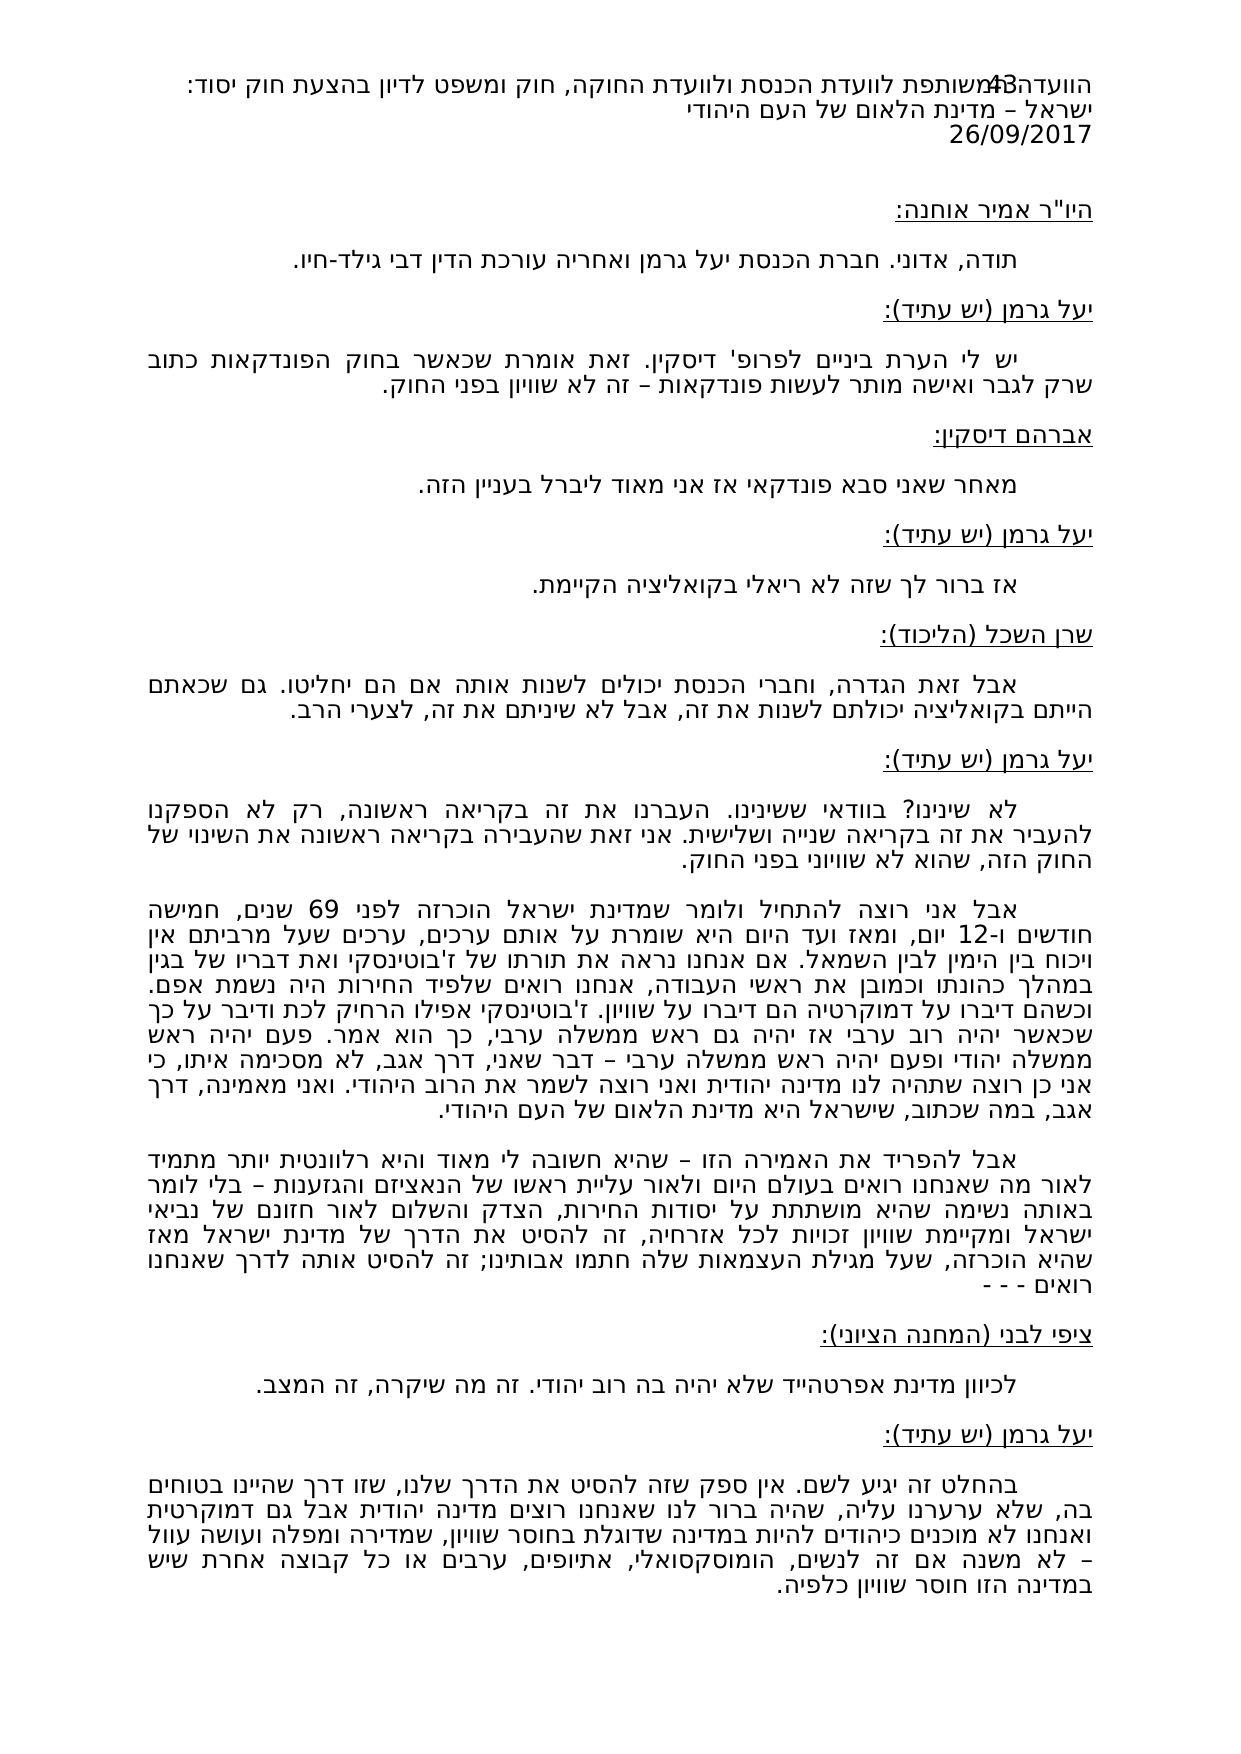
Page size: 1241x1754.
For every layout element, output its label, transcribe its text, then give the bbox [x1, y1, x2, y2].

text לכיוון מדינת אפרטהייד שלא יהיה בה רוב יהודי. זה מה שיקרה, זה המצב. [147, 1374, 1093, 1399]
text שרן השכל (הליכוד): [147, 624, 1093, 649]
text אז ברור לך שזה לא ריאלי בקואליציה הקיימת. [147, 574, 1093, 599]
text יעל גרמן (יש עתיד): [147, 299, 1093, 324]
text בהחלט זה יגיע לשם. אין ספק שזה להסיט את הדרך שלנו, שזו דרך שהיינו בטוחים בה, שלא ערערנו עליה, שהיה ברור לנו שאנחנו רוצים מדינה יהודית אבל גם דמוקרטית ואנחנו לא מוכנים כיהודים להיות במדינה שדוגלת בחוסר שוויון, שמדירה ומפלה ועושה עוול – לא משנה אם זה לנשים, הומוסקסואלי, אתיופים, ערבים או כל קבוצה אחרת שיש במדינה הזו חוסר שוויון כלפיה. [147, 1474, 1093, 1599]
text ציפי לבני (המחנה הציוני): [147, 1324, 1093, 1349]
text אבל להפריד את האמירה הזו – שהיא חשובה לי מאוד והיא רלוונטית יותר מתמיד לאור מה שאנחנו רואים בעולם היום ולאור עליית ראשו של הנאציזם והגזענות – בלי לומר באותה נשימה שהיא מושתתת על יסודות החירות, הצדק והשלום לאור חזונם של נביאי ישראל ומקיימת שוויון זכויות לכל אזרחיה, זה להסיט את הדרך של מדינת ישראל מאז שהיא הוכרזה, שעל מגילת העצמאות שלה חתמו אבותינו; זה להסיט אותה לדרך שאנחנו רואים - - - [147, 1149, 1093, 1299]
text אברהם דיסקין: [147, 424, 1093, 449]
text יעל גרמן (יש עתיד): [147, 524, 1093, 549]
text מאחר שאני סבא פונדקאי אז אני מאוד ליברל בעניין הזה. [147, 474, 1093, 499]
text יש לי הערת ביניים לפרופ' דיסקין. זאת אומרת שכאשר בחוק הפונדקאות כתוב שרק לגבר ואישה מותר לעשות פונדקאות – זה לא שוויון בפני החוק. [147, 349, 1093, 399]
text היו"ר אמיר אוחנה: [147, 199, 1093, 224]
text לא שינינו? בוודאי ששינינו. העברנו את זה בקריאה ראשונה, רק לא הספקנו להעביר את זה בקריאה שנייה ושלישית. אני זאת שהעבירה בקריאה ראשונה את השינוי של החוק הזה, שהוא לא שוויוני בפני החוק. [147, 799, 1093, 874]
text אבל אני רוצה להתחיל ולומר שמדינת ישראל הוכרזה לפני 69 שנים, חמישה חודשים ו-12 יום, ומאז ועד היום היא שומרת על אותם ערכים, ערכים שעל מרביתם אין ויכוח בין הימין לבין השמאל. אם אנחנו נראה את תורתו של ז'בוטינסקי ואת דבריו של בגין במהלך כהונתו וכמובן את ראשי העבודה, אנחנו רואים שלפיד החירות היה נשמת אפם. וכשהם דיברו על דמוקרטיה הם דיברו על שוויון. ז'בוטינסקי אפילו הרחיק לכת ודיבר על כך שכאשר יהיה רוב ערבי אז יהיה גם ראש ממשלה ערבי, כך הוא אמר. פעם יהיה ראש ממשלה יהודי ופעם יהיה ראש ממשלה ערבי – דבר שאני, דרך אגב, לא מסכימה איתו, כי אני כן רוצה שתהיה לנו מדינה יהודית ואני רוצה לשמר את הרוב היהודי. ואני מאמינה, דרך אגב, במה שכתוב, שישראל היא מדינת הלאום של העם היהודי. [147, 899, 1093, 1124]
text תודה, אדוני. חברת הכנסת יעל גרמן ואחריה עורכת הדין דבי גילד-חיו. [147, 249, 1093, 274]
text אבל זאת הגדרה, וחברי הכנסת יכולים לשנות אותה אם הם יחליטו. גם שכאתם הייתם בקואליציה יכולתם לשנות את זה, אבל לא שיניתם את זה, לצערי הרב. [147, 674, 1093, 724]
text יעל גרמן (יש עתיד): [147, 749, 1093, 774]
text יעל גרמן (יש עתיד): [147, 1424, 1093, 1449]
